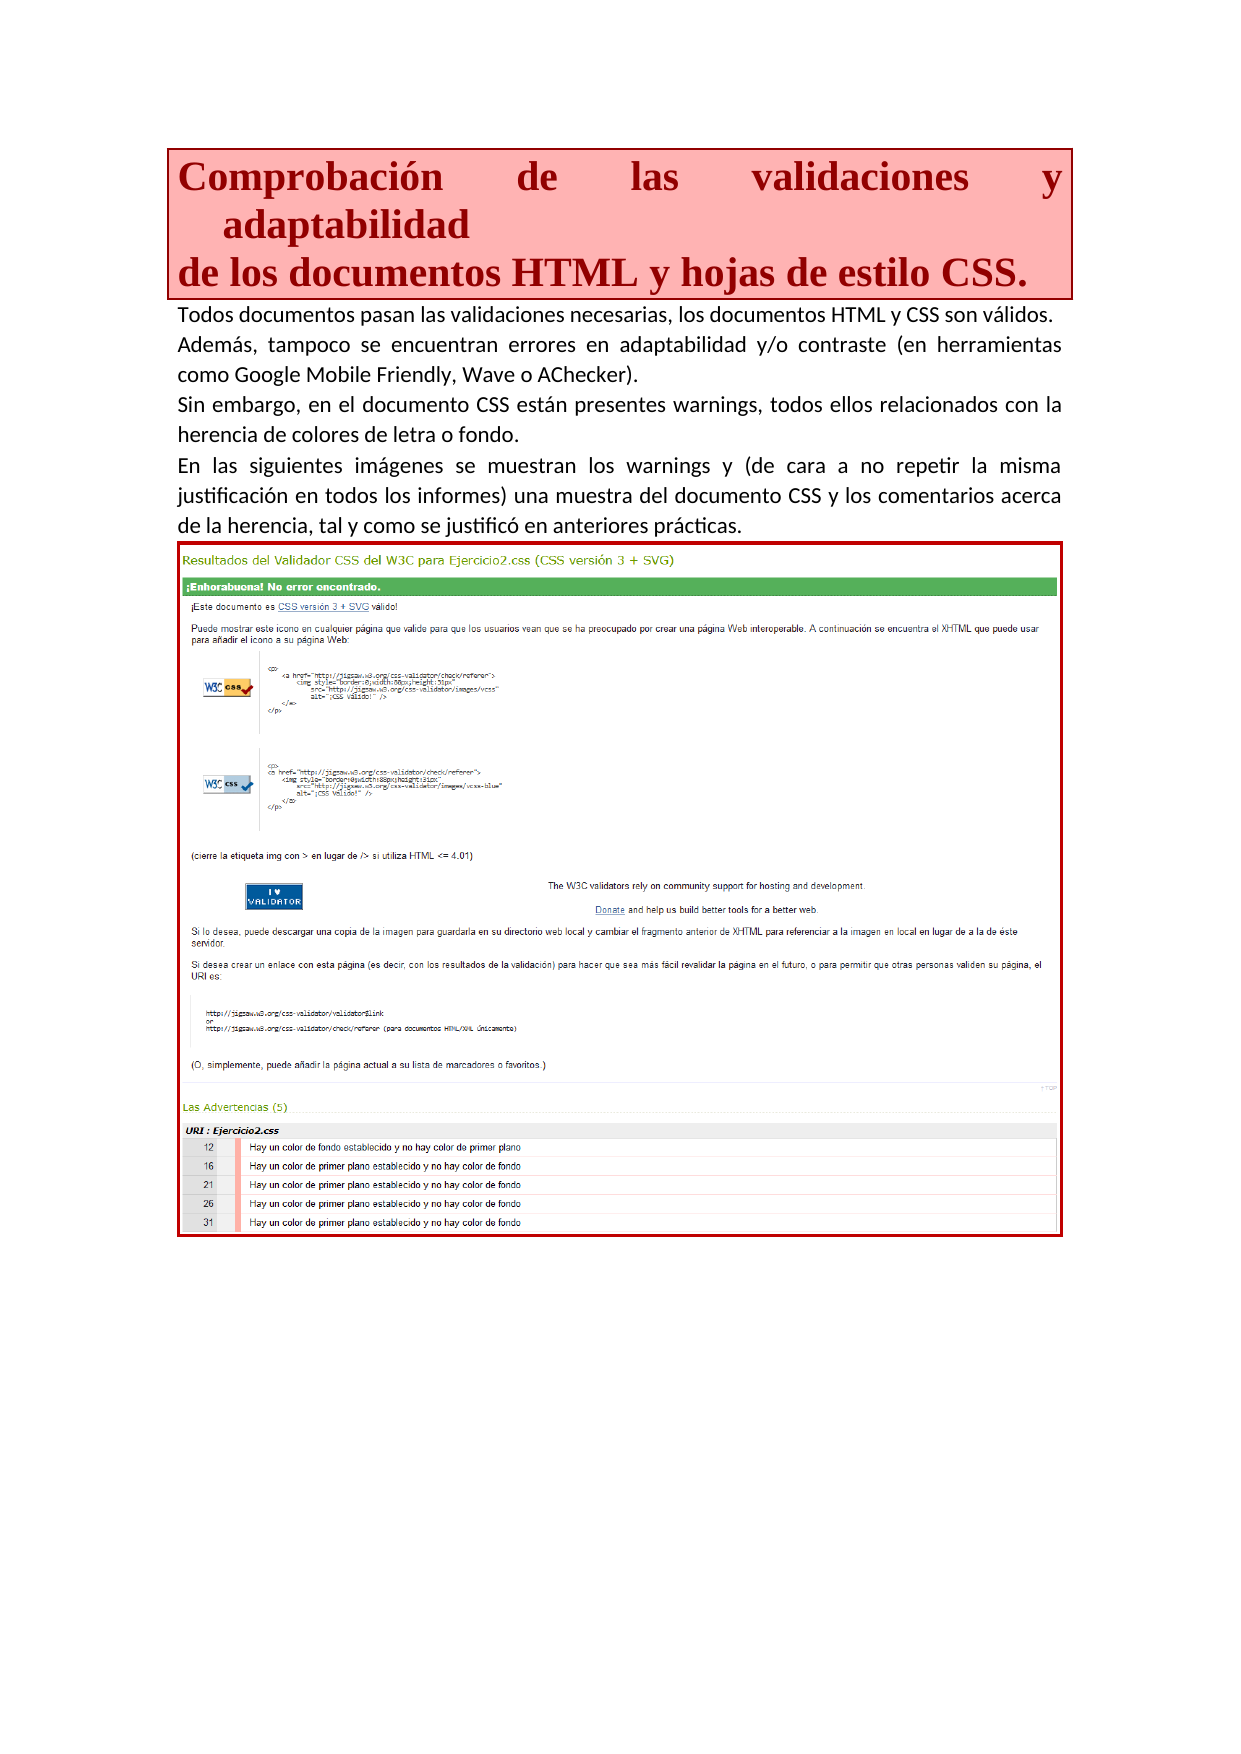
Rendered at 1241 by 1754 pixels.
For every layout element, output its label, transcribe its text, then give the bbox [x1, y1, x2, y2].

subtitle de los documentos HTML y hojas de estilo CSS. [169, 243, 1071, 298]
text En las siguientes imágenes se muestran los warnings y (de cara a no repetir la misma justificación en todos los informes) una muestra del documento CSS y los comentarios acerca de la herencia, tal y como se justificó en anteriores prácticas. [177, 451, 1063, 539]
subtitle Comprobación de las validaciones y adaptabilidad [169, 150, 1071, 243]
picture [180, 545, 1060, 1234]
text Además, tampoco se encuentran errores en adaptabilidad y/o contraste (en herramientas como Google Mobile Friendly, Wave o AChecker). [177, 330, 1063, 388]
text Sin embargo, en el documento CSS están presentes warnings, todos ellos relacionados con la herencia de colores de letra o fondo. [177, 390, 1063, 448]
text Todos documentos pasan las validaciones necesarias, los documentos HTML y CSS son válidos. [177, 300, 1063, 328]
